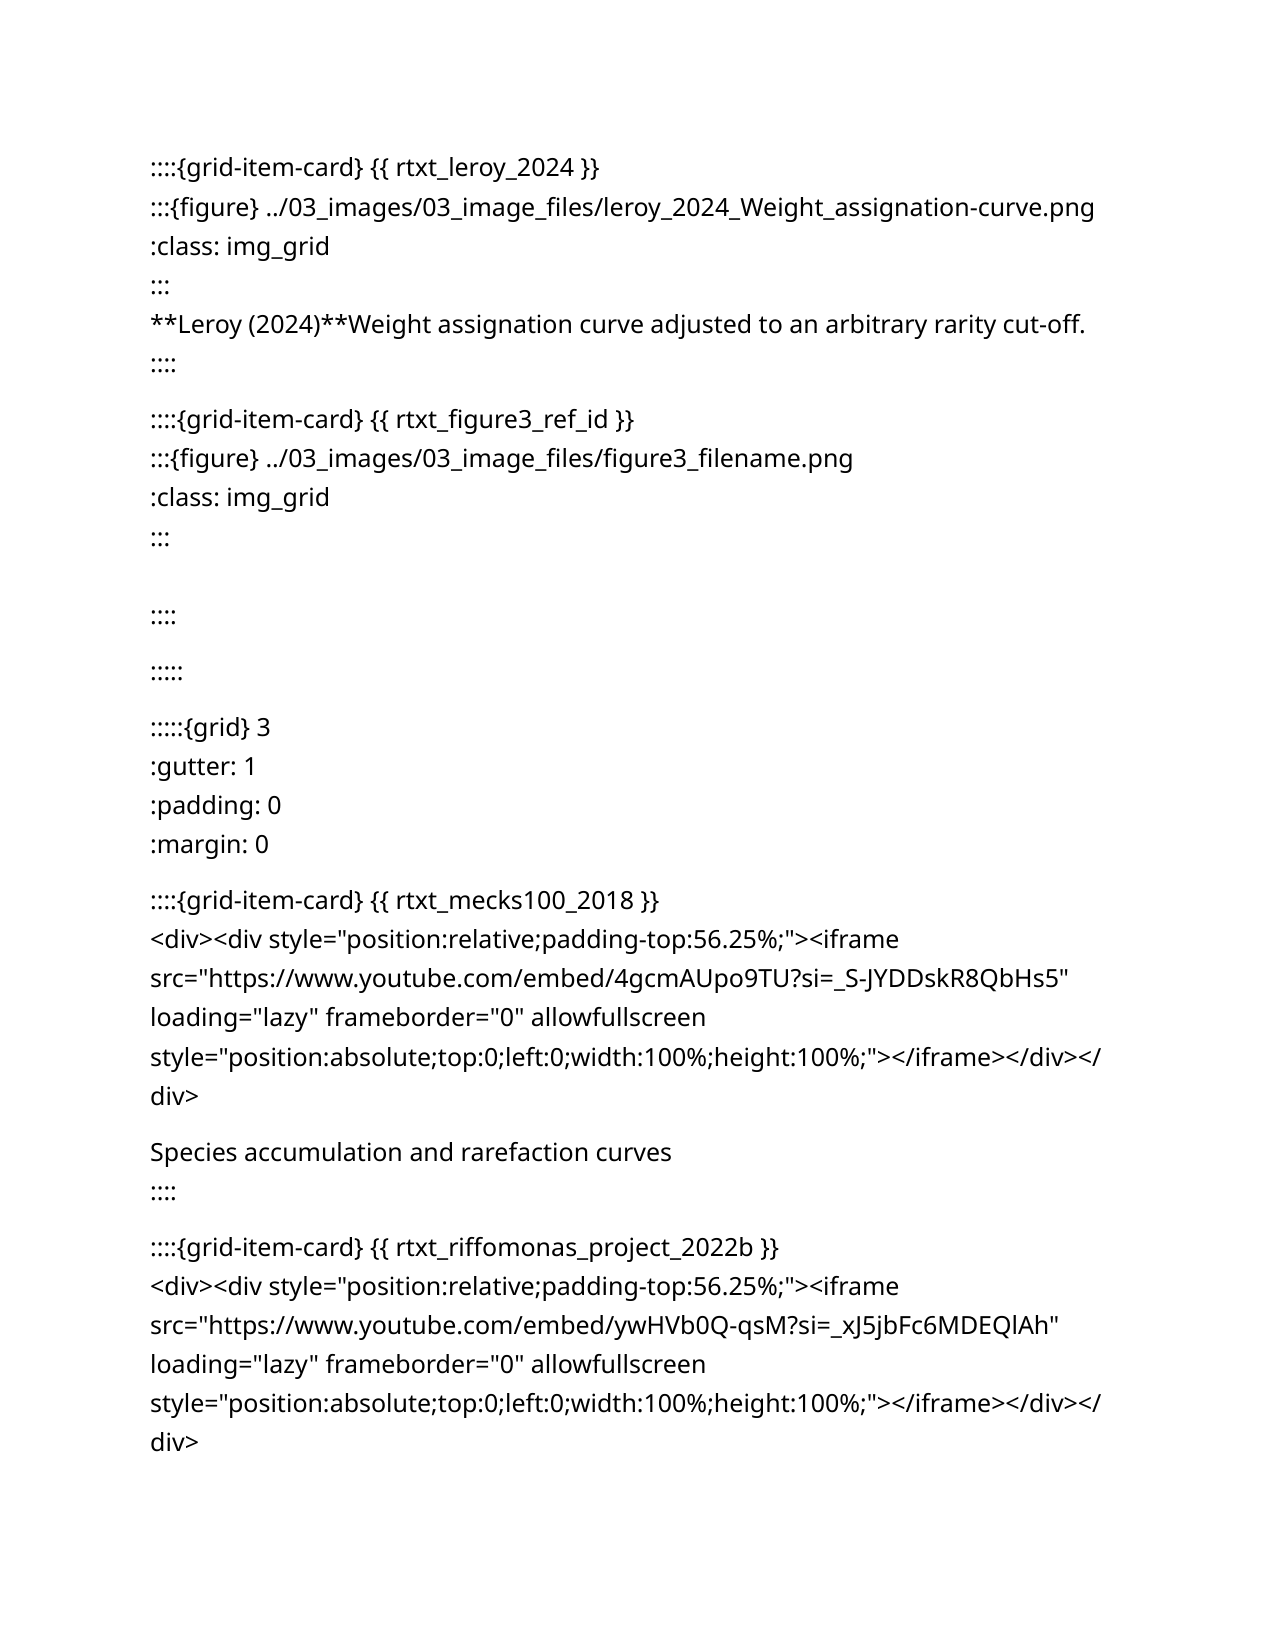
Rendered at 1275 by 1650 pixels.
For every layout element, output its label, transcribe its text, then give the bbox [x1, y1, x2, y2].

text :::::{grid} 3 :gutter: 1 :padding: 0 :margin: 0 [150, 709, 1125, 861]
text ::::: [150, 653, 1125, 687]
text ::::{grid-item-card} {{ rtxt_figure3_ref_id }} :::{figure} ../03_images/03_image_files/figure3_filename.png :class: img_grid ::: :::: [150, 402, 1125, 632]
text Species accumulation and rarefaction curves :::: [150, 1134, 1125, 1207]
text ::::{grid-item-card} {{ rtxt_mecks100_2018 }} <div><div style="position:relative;padding-top:56.25%;"><iframe src="https://www.youtube.com/embed/4gcmAUpo9TU?si=_S-JYDDskR8QbHs5" loading="lazy" frameborder="0" allowfullscreen style="position:absolute;top:0;left:0;width:100%;height:100%;"></iframe></div></div> [150, 882, 1125, 1112]
text ::::{grid-item-card} {{ rtxt_riffomonas_project_2022b }} <div><div style="position:relative;padding-top:56.25%;"><iframe src="https://www.youtube.com/embed/ywHVb0Q-qsM?si=_xJ5jbFc6MDEQlAh" loading="lazy" frameborder="0" allowfullscreen style="position:absolute;top:0;left:0;width:100%;height:100%;"></iframe></div></div> [150, 1229, 1125, 1459]
